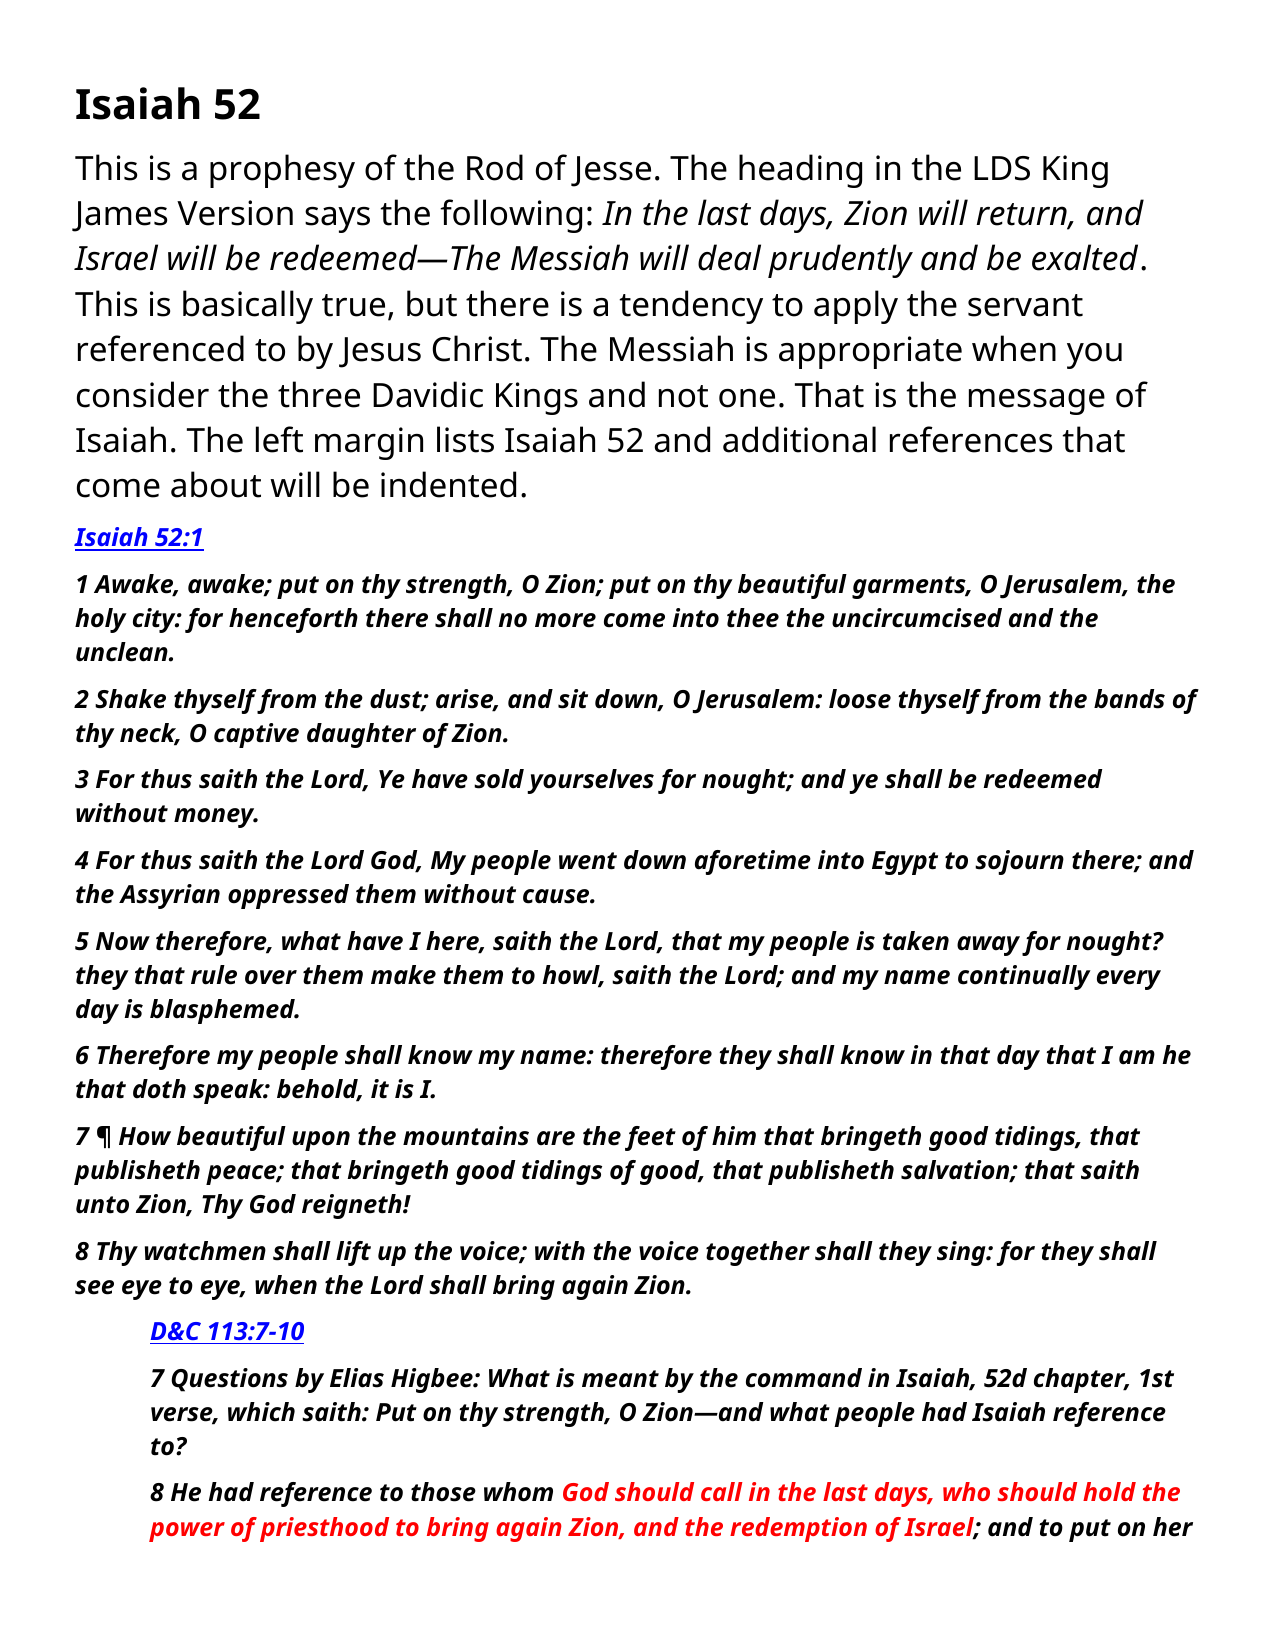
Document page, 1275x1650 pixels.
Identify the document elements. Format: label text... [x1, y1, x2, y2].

list 6 Therefore my people shall know my name: therefore they shall know in that day that I am he that doth speak: behold, it is I. [75, 1038, 1200, 1106]
list 8 Thy watchmen shall lift up the voice; with the voice together shall they sing: for they shall see eye to eye, when the Lord shall bring again Zion. [75, 1233, 1200, 1301]
list 4 For thus saith the Lord God, My people went down aforetime into Egypt to sojourn there; and the Assyrian oppressed them without cause. [75, 843, 1200, 911]
list 5 Now therefore, what have I here, saith the Lord, that my people is taken away for nought? they that rule over them make them to howl, saith the Lord; and my name continually every day is blasphemed. [75, 923, 1200, 1025]
list 2 Shake thyself from the dust; arise, and sit down, O Jerusalem: loose thyself from the bands of thy neck, O captive daughter of Zion. [75, 681, 1200, 749]
list 3 For thus saith the Lord, Ye have sold yourselves for nought; and ye shall be redeemed without money. [75, 762, 1200, 830]
subtitle Isaiah 52 [75, 75, 1200, 132]
list 7 ¶ How beautiful upon the mountains are the feet of him that bringeth good tidings, that publisheth peace; that bringeth good tidings of good, that publisheth salvation; that saith unto Zion, Thy God reigneth! [75, 1118, 1200, 1221]
list This is a prophesy of the Rod of Jesse. The heading in the LDS King James Version says the following: In the last days, Zion will return, and Israel will be redeemed—The Messiah will deal prudently and be exalted. This is basically true, but there is a tendency to apply the servant referenced to by Jesus Christ. The Messiah is appropriate when you consider the three Davidic Kings and not one. That is the message of Isaiah. The left margin lists Isaiah 52 and additional references that come about will be indented. [75, 144, 1200, 508]
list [150, 1475, 1200, 1543]
list D&C 113:7-10 [150, 1314, 1200, 1348]
list 7 Questions by Elias Higbee: What is meant by the command in Isaiah, 52d chapter, 1st verse, which saith: Put on thy strength, O Zion—and what people had Isaiah reference to? [150, 1360, 1200, 1463]
list Isaiah 52:1 [75, 520, 1200, 554]
list 1 Awake, awake; put on thy strength, O Zion; put on thy beautiful garments, O Jerusalem, the holy city: for henceforth there shall no more come into thee the uncircumcised and the unclean. [75, 567, 1200, 669]
